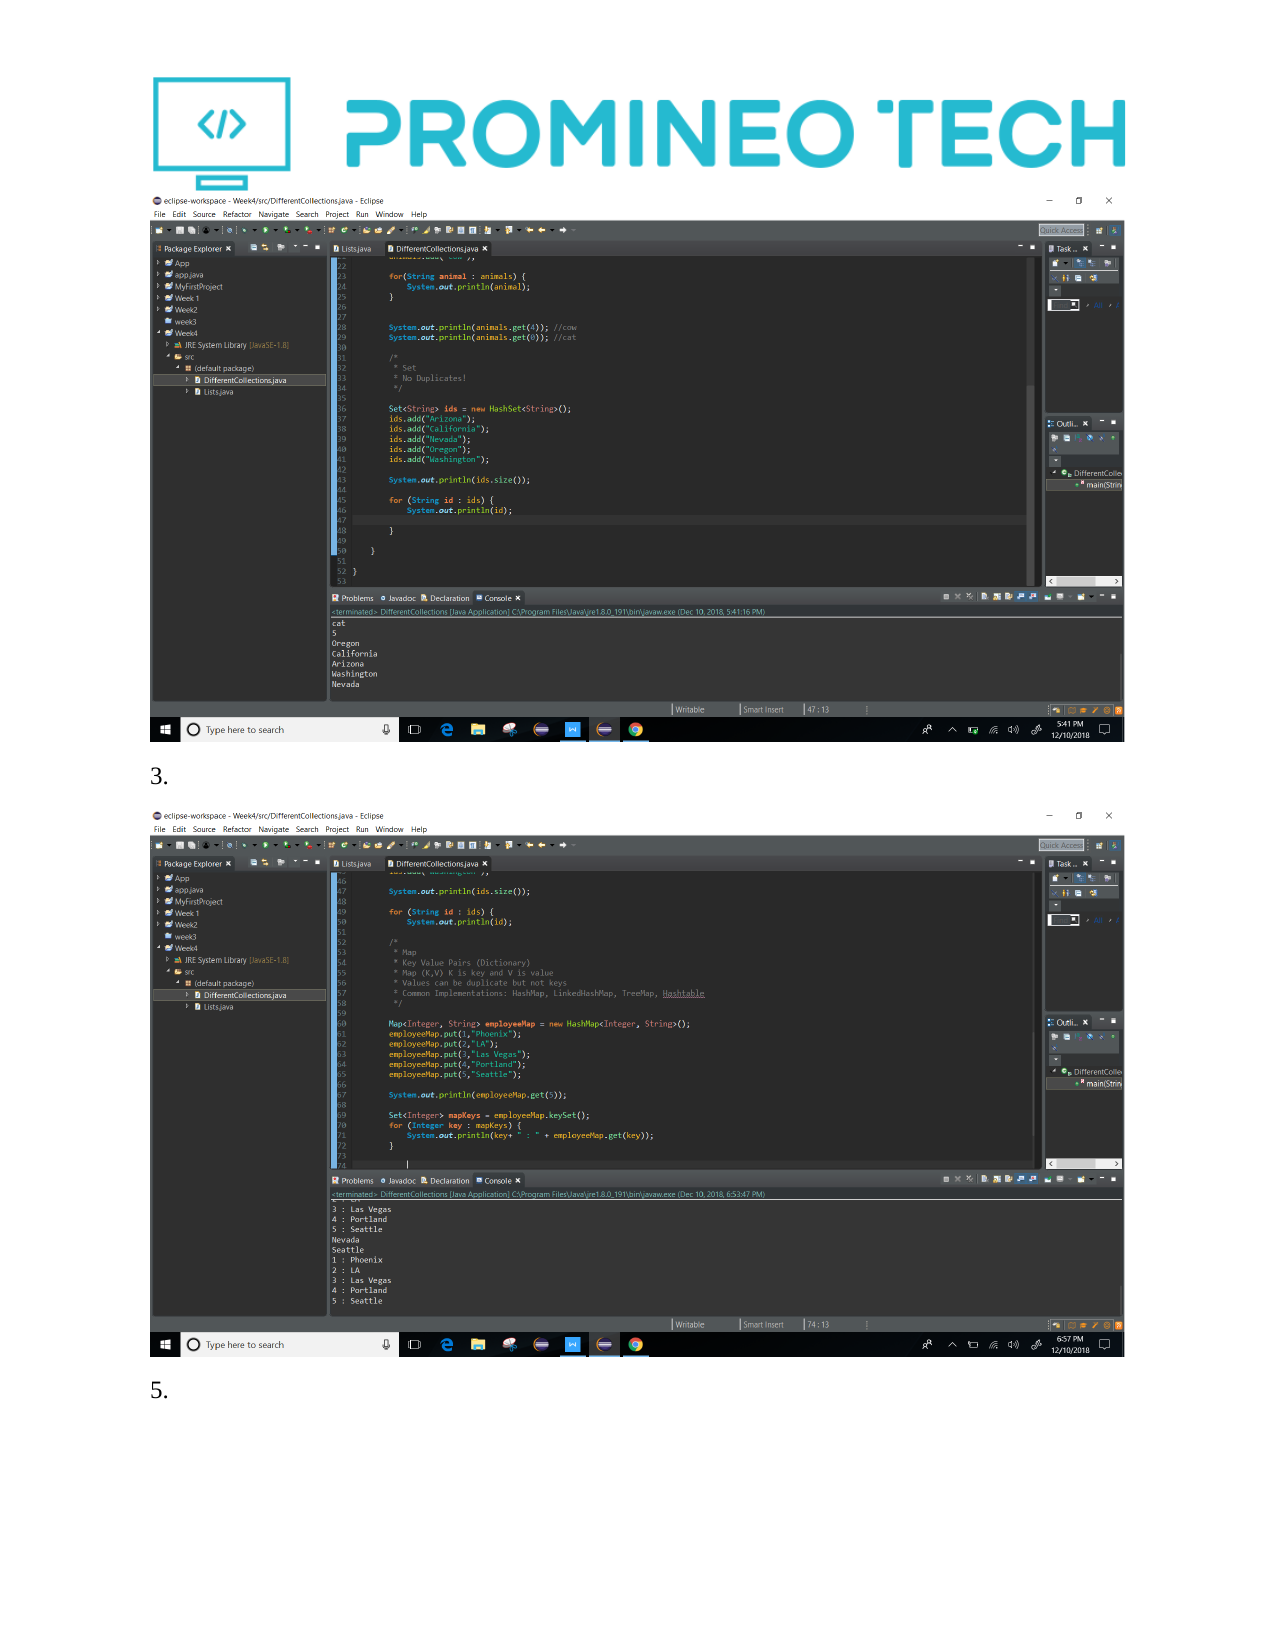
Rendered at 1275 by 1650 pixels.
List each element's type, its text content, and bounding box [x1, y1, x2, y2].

text 3. [150, 761, 1125, 789]
text 5. [150, 1376, 1125, 1404]
picture [150, 808, 1125, 1357]
picture [150, 75, 1125, 742]
